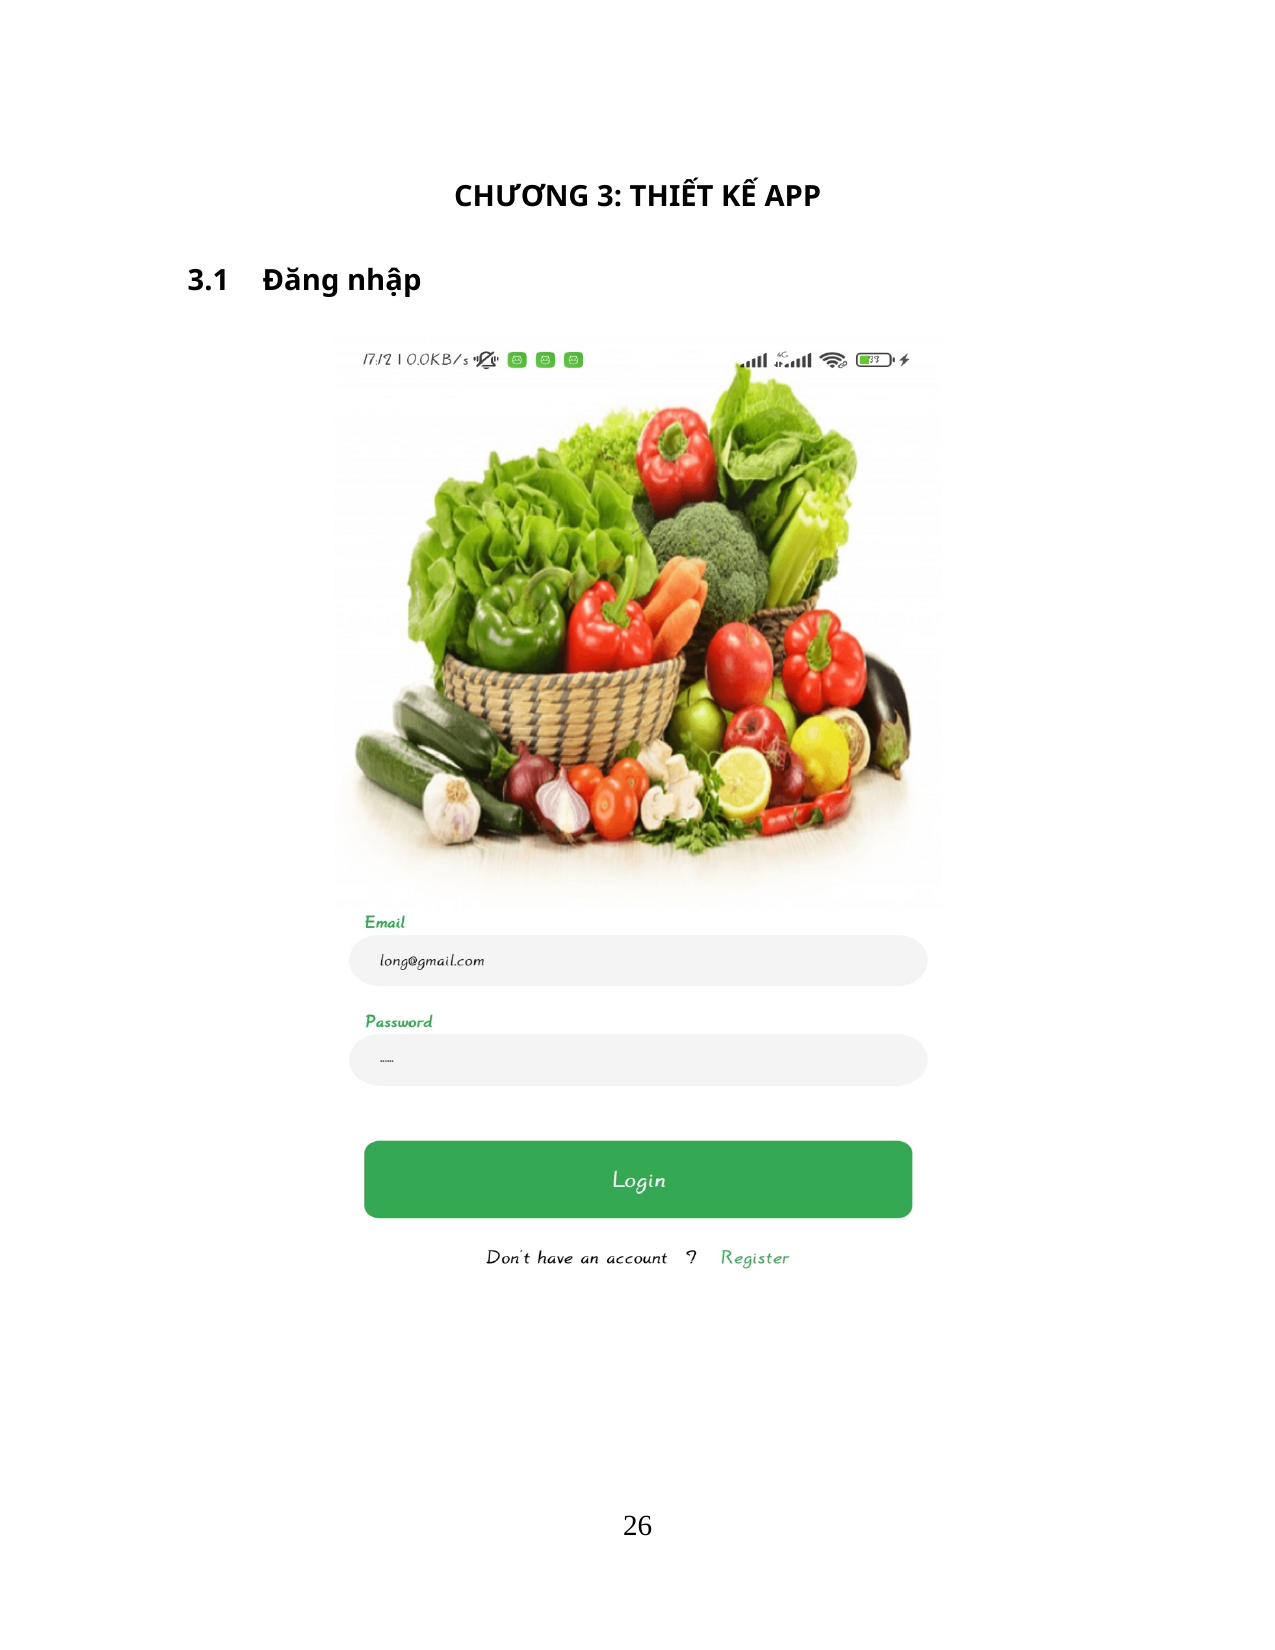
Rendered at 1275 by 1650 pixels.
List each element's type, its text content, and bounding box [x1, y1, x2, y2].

subtitle Đăng nhập [187, 259, 1125, 299]
picture [333, 335, 942, 1466]
subtitle CHƯƠNG 3: THIẾT KẾ APP [150, 175, 1125, 215]
